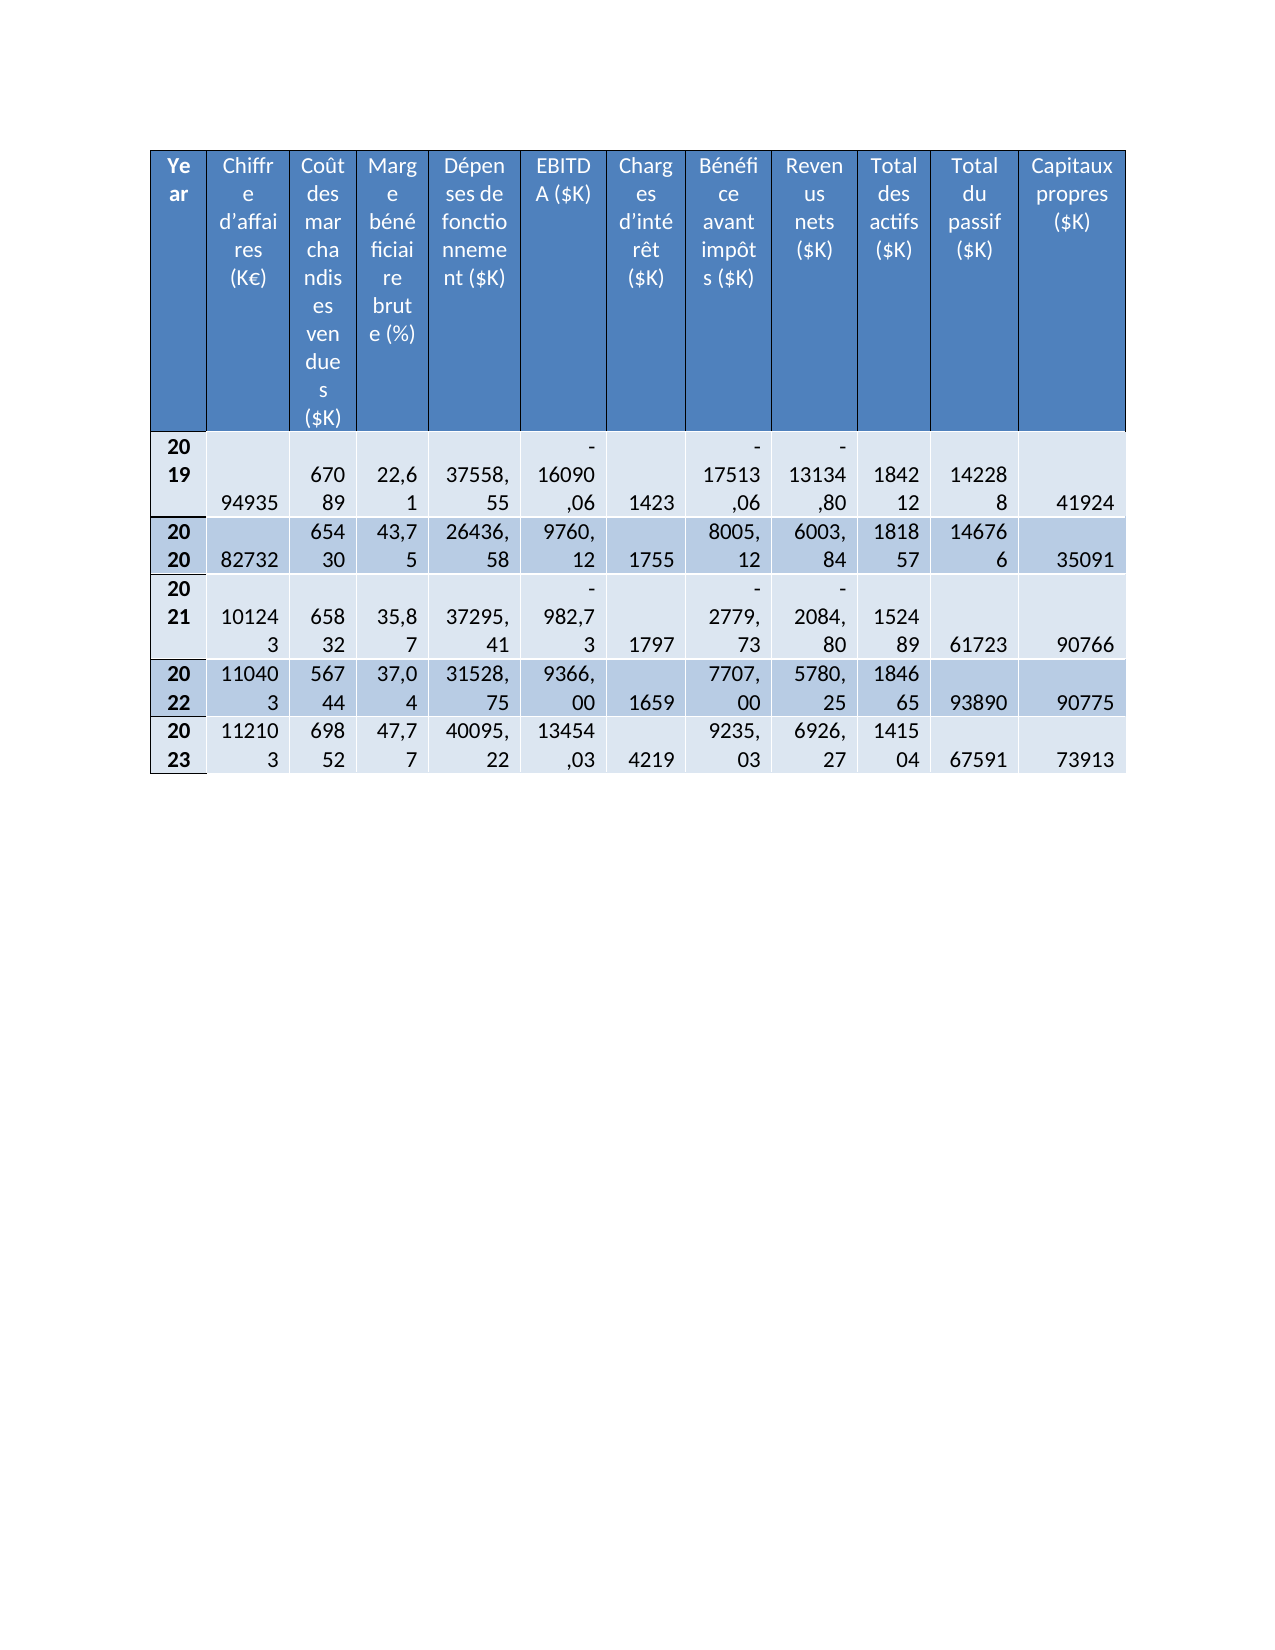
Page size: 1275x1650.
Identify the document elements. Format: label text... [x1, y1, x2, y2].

table_cell 6003,84 [772, 518, 857, 573]
table_cell 65430 [290, 518, 356, 573]
table_cell 9235,03 [686, 717, 772, 773]
table_cell 184665 [858, 660, 930, 716]
table_cell 1423 [607, 432, 685, 516]
table_cell 22,61 [357, 432, 428, 516]
table_header EBITDA ($K) [521, 151, 606, 431]
table_cell 1659 [607, 660, 685, 716]
table_cell 37,04 [357, 660, 428, 716]
table_cell 112103 [207, 717, 289, 773]
table_cell 2021 [151, 575, 206, 658]
table_cell 47,77 [356, 717, 428, 773]
table_cell 5780,25 [772, 660, 857, 716]
table_cell 9760,12 [521, 518, 606, 573]
table_header Charges d’intérêt ($K) [607, 151, 685, 431]
table_cell 67591 [931, 717, 1018, 773]
table_header Coût des marchandises vendues ($K) [290, 151, 356, 431]
table_cell 35091 [1019, 516, 1126, 573]
table_header Marge bénéficiaire brute (%) [357, 151, 428, 431]
table_cell 90766 [1019, 574, 1126, 658]
table_cell 93890 [931, 660, 1018, 716]
table_header Chiffre d’affaires (K€) [207, 151, 289, 431]
table_cell 101243 [207, 575, 289, 658]
table_header Year [151, 151, 206, 431]
table_cell 142288 [931, 432, 1018, 516]
table_cell 26436,58 [429, 518, 520, 573]
table_cell 146766 [931, 518, 1018, 573]
table_cell -982,73 [521, 575, 606, 658]
table_cell 61723 [931, 575, 1018, 658]
table_cell 37295,41 [429, 575, 520, 658]
table_cell 4219 [606, 717, 686, 773]
table_header Total des actifs ($K) [858, 151, 930, 431]
table_cell 141504 [857, 717, 931, 773]
table_cell 73913 [1019, 716, 1126, 773]
table_cell -2779,73 [686, 575, 771, 658]
table_cell -2084,80 [772, 575, 857, 658]
table_cell 56744 [290, 660, 356, 716]
table_cell -13134,80 [772, 432, 857, 516]
table_cell 69852 [290, 717, 356, 773]
table_cell 82732 [207, 518, 289, 573]
table_cell -16090,06 [521, 432, 606, 516]
table_cell 2023 [151, 717, 206, 773]
table_cell 35,87 [357, 575, 428, 658]
table_cell 90775 [1019, 659, 1126, 716]
table_cell 110403 [207, 660, 289, 716]
table_cell 7707,00 [686, 660, 771, 716]
table_cell 2019 [151, 432, 206, 516]
table_cell 13454,03 [520, 717, 606, 773]
table_cell 43,75 [357, 518, 428, 573]
table_cell 8005,12 [686, 518, 771, 573]
table_header Revenus nets ($K) [772, 151, 857, 431]
table_cell 9366,00 [521, 660, 606, 716]
table_header Capitaux propres ($K) [1019, 151, 1125, 431]
table_header Dépenses de fonctionnement ($K) [429, 151, 520, 431]
table_cell 31528,75 [429, 660, 520, 716]
table_cell 152489 [858, 575, 930, 658]
table_cell -17513,06 [686, 432, 771, 516]
table_cell 37558,55 [429, 432, 520, 516]
table_cell 1755 [607, 518, 685, 573]
table_cell 6926,27 [772, 717, 857, 773]
table_cell 41924 [1019, 432, 1126, 516]
table_cell 1797 [607, 575, 685, 658]
table_cell 184212 [858, 432, 930, 516]
table_cell 65832 [290, 575, 356, 658]
table_cell 67089 [290, 432, 356, 516]
table_cell 181857 [858, 518, 930, 573]
table_cell 40095,22 [428, 717, 520, 773]
table_cell 2020 [151, 518, 206, 573]
table_header Total du passif ($K) [931, 151, 1018, 431]
table_cell 2022 [151, 660, 206, 716]
table_cell 94935 [207, 432, 289, 516]
table_header Bénéfice avant impôts ($K) [686, 151, 771, 431]
